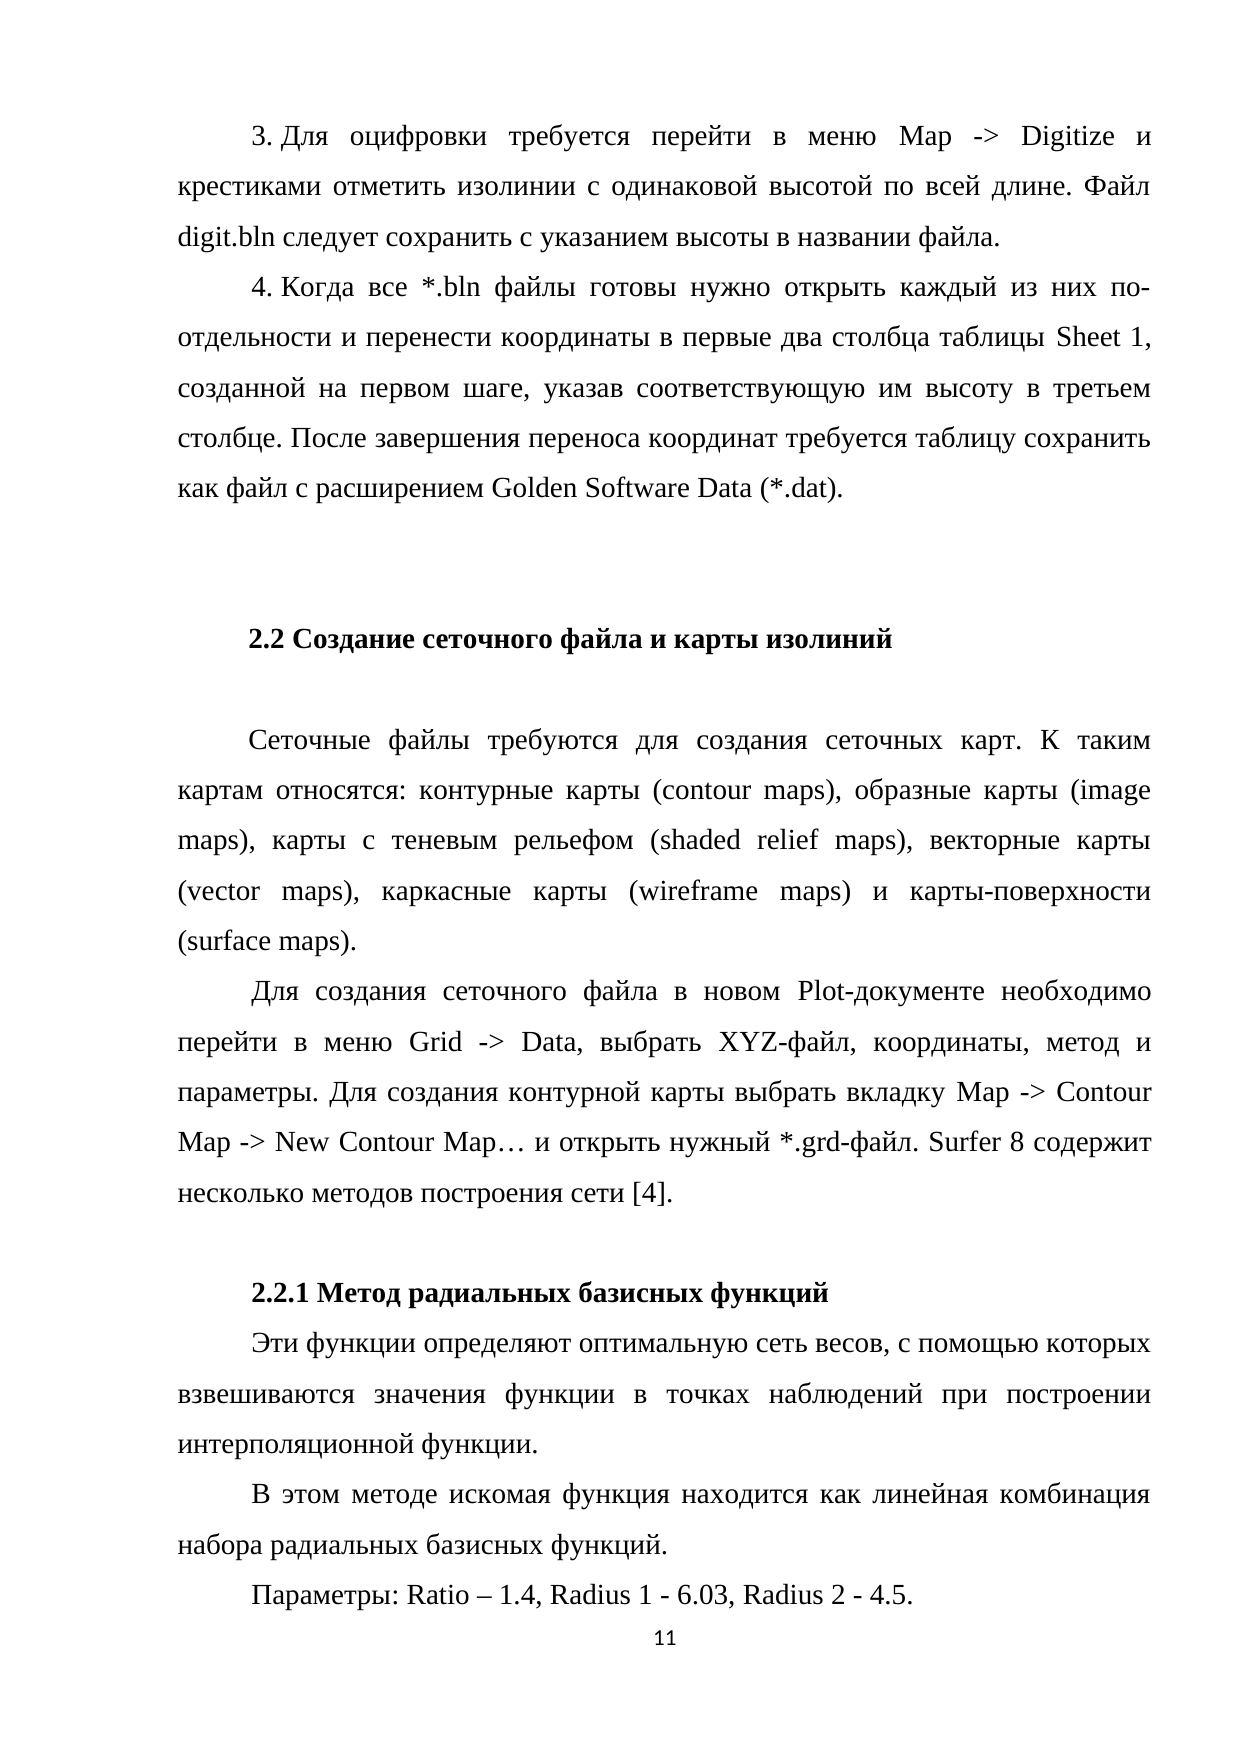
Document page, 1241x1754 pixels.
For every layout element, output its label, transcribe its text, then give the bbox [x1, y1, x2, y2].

text Сеточные файлы требуются для создания сеточных карт. К таким картам относятся: контурные карты (contour maps), образные карты (image maps), карты с теневым рельефом (shaded relief maps), векторные карты (vector maps), каркасные карты (wireframe maps) и карты-поверхности (surface maps). [177, 722, 1152, 957]
list В этом методе искомая функция находится как линейная комбинация набора радиальных базисных функций. [177, 1477, 1152, 1560]
list Для оцифровки требуется перейти в меню Map -> Digitize и крестиками отметить изолинии с одинаковой высотой по всей длине. Файл digit.bln следует сохранить с указанием высоты в названии файла. [177, 118, 1152, 252]
list Параметры: Ratio – 1.4, Radius 1 - 6.03, Radius 2 - 4.5. [177, 1577, 1152, 1611]
text Для создания сеточного файла в новом Plot-документе необходимо перейти в меню Grid -> Data, выбрать XYZ-файл, координаты, метод и параметры. Для создания контурной карты выбрать вкладку Map -> Contour Map -> New Contour Map… и открыть нужный *.grd-файл. Surfer 8 содержит несколько методов построения сети [4]. [177, 973, 1152, 1208]
list Эти функции определяют оптимальную сеть весов, с помощью которых взвешиваются значения функции в точках наблюдений при построении интерполяционной функции. [177, 1326, 1152, 1460]
list Когда все *.bln файлы готовы нужно открыть каждый из них по-отдельности и перенести координаты в первые два столбца таблицы Sheet 1, созданной на первом шаге, указав соответствующую им высоту в третьем столбце. После завершения переноса координат требуется таблицу сохранить как файл с расширением Golden Software Data (*.dat). [177, 269, 1152, 504]
subtitle 2.2.1 Метод радиальных базисных функций [177, 1275, 1152, 1309]
subtitle 2.2 Создание сеточного файла и карты изолиний [177, 621, 1152, 655]
